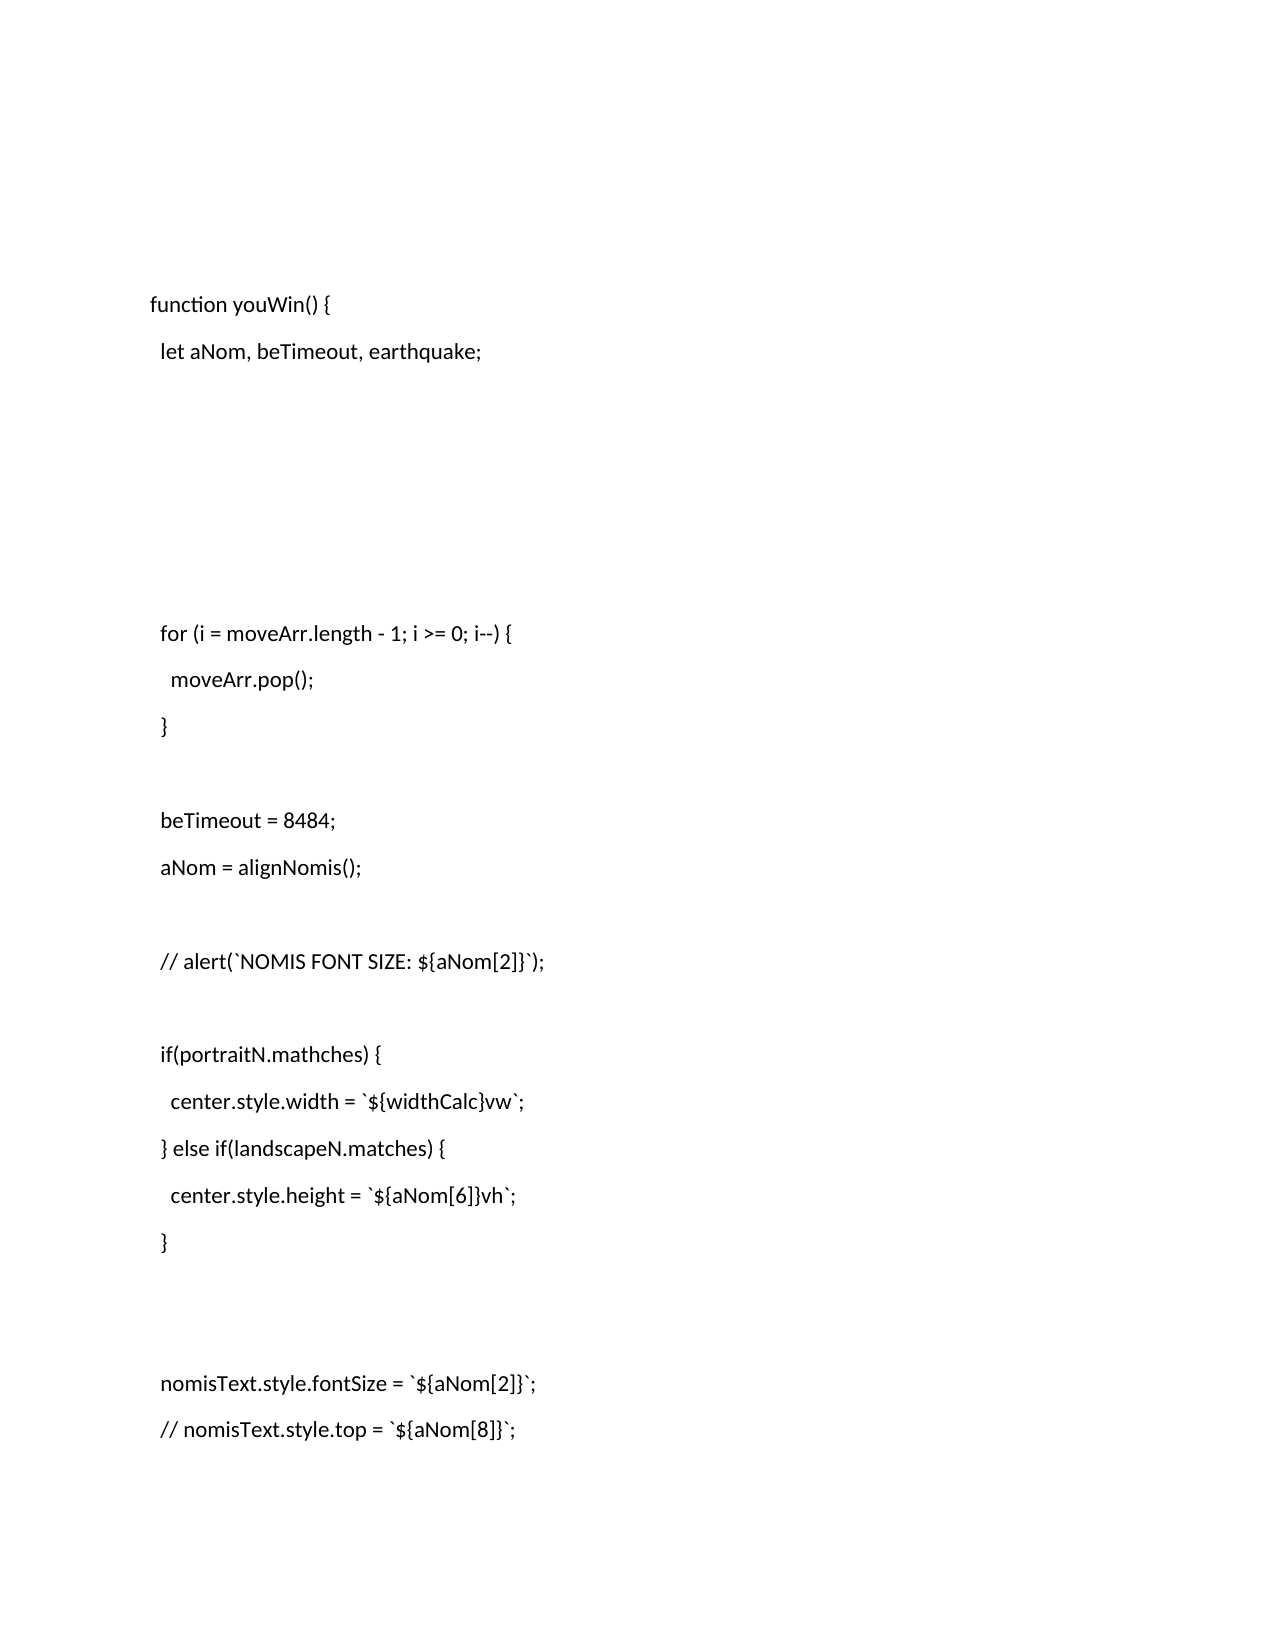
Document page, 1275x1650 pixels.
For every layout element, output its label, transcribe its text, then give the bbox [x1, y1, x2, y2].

text moveArr.pop(); [150, 666, 1125, 694]
text beTimeout = 8484; [150, 806, 1125, 834]
text } [150, 1228, 1125, 1256]
text aNom = alignNomis(); [150, 853, 1125, 881]
text function youWin() { [150, 291, 1125, 319]
text let aNom, beTimeout, earthquake; [150, 337, 1125, 366]
text nomisText.style.fontSize = `${aNom[2]}`; [150, 1369, 1125, 1397]
text center.style.height = `${aNom[6]}vh`; [150, 1181, 1125, 1209]
text if(portraitN.mathches) { [150, 1041, 1125, 1069]
text for (i = moveArr.length - 1; i >= 0; i--) { [150, 619, 1125, 647]
text center.style.width = `${widthCalc}vw`; [150, 1087, 1125, 1116]
text // alert(`NOMIS FONT SIZE: ${aNom[2]}`); [150, 947, 1125, 975]
text } [150, 712, 1125, 741]
text } else if(landscapeN.matches) { [150, 1134, 1125, 1162]
text // nomisText.style.top = `${aNom[8]}`; [150, 1416, 1125, 1444]
